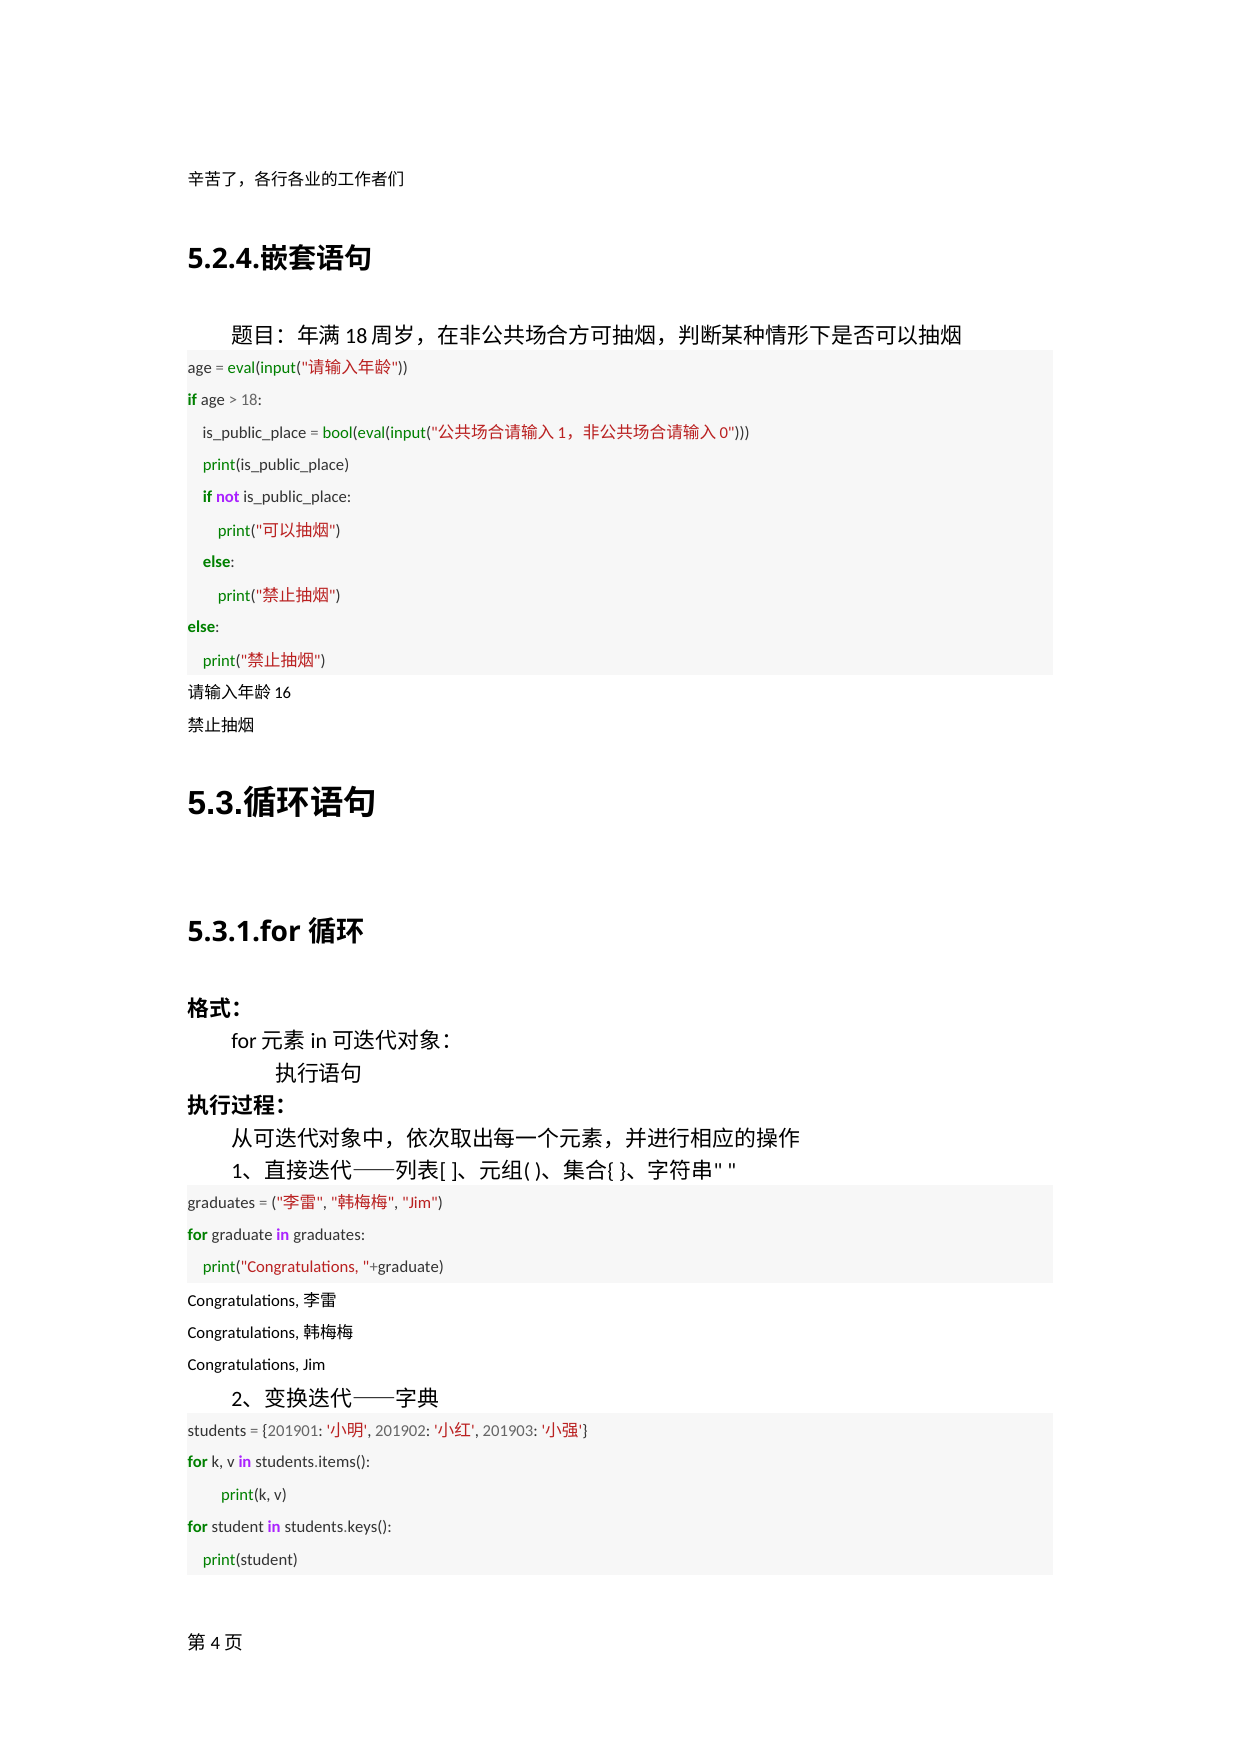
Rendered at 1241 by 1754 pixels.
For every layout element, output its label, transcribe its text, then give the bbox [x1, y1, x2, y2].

text 格式： [187, 990, 1053, 1023]
text 题目：年满18周岁，在非公共场合方可抽烟，判断某种情形下是否可以抽烟 [187, 318, 1053, 350]
text print(is_public_place) [187, 448, 1053, 480]
text for graduate in graduates: [187, 1218, 1053, 1250]
text print(k, v) [187, 1478, 1053, 1510]
text for student in students.keys(): [187, 1510, 1053, 1543]
text 禁止抽烟 [187, 708, 1053, 740]
subtitle 5.3.1.for 循环 [187, 896, 1053, 961]
text 2、变换迭代——字典 [187, 1380, 1053, 1413]
text 辛苦了，各行各业的工作者们 [187, 162, 1053, 194]
text 执行过程： [187, 1088, 1053, 1120]
text if not is_public_place: [187, 480, 1053, 513]
text is_public_place = bool(eval(input("公共场合请输入1，非公共场合请输入0"))) [187, 415, 1053, 448]
text graduates = ("李雷", "韩梅梅", "Jim") [187, 1185, 1053, 1218]
subtitle 5.3.循环语句 [187, 767, 1053, 832]
text if age > 18: [187, 383, 1053, 415]
text 1、直接迭代——列表[ ]、元组( )、集合{ }、字符串" " [187, 1153, 1053, 1185]
text else: [187, 610, 1053, 643]
text else: [187, 545, 1053, 578]
text print(student) [187, 1543, 1053, 1575]
text for k, v in students.items(): [187, 1445, 1053, 1478]
text Congratulations, Jim [187, 1348, 1053, 1380]
text 请输入年龄16 [187, 675, 1053, 708]
text for 元素 in 可迭代对象： 执行语句 [187, 1023, 1053, 1088]
text Congratulations, 李雷 [187, 1283, 1053, 1315]
text print("禁止抽烟") [187, 578, 1053, 610]
text print("可以抽烟") [187, 513, 1053, 545]
text 从可迭代对象中，依次取出每一个元素，并进行相应的操作 [187, 1120, 1053, 1153]
text print("Congratulations, "+graduate) [187, 1250, 1053, 1283]
text Congratulations, 韩梅梅 [187, 1315, 1053, 1348]
subtitle 5.2.4.嵌套语句 [187, 224, 1053, 289]
text age = eval(input("请输入年龄")) [187, 350, 1053, 383]
text students = {201901: '小明', 201902: '小红', 201903: '小强'} [187, 1413, 1053, 1445]
text print("禁止抽烟") [187, 643, 1053, 675]
